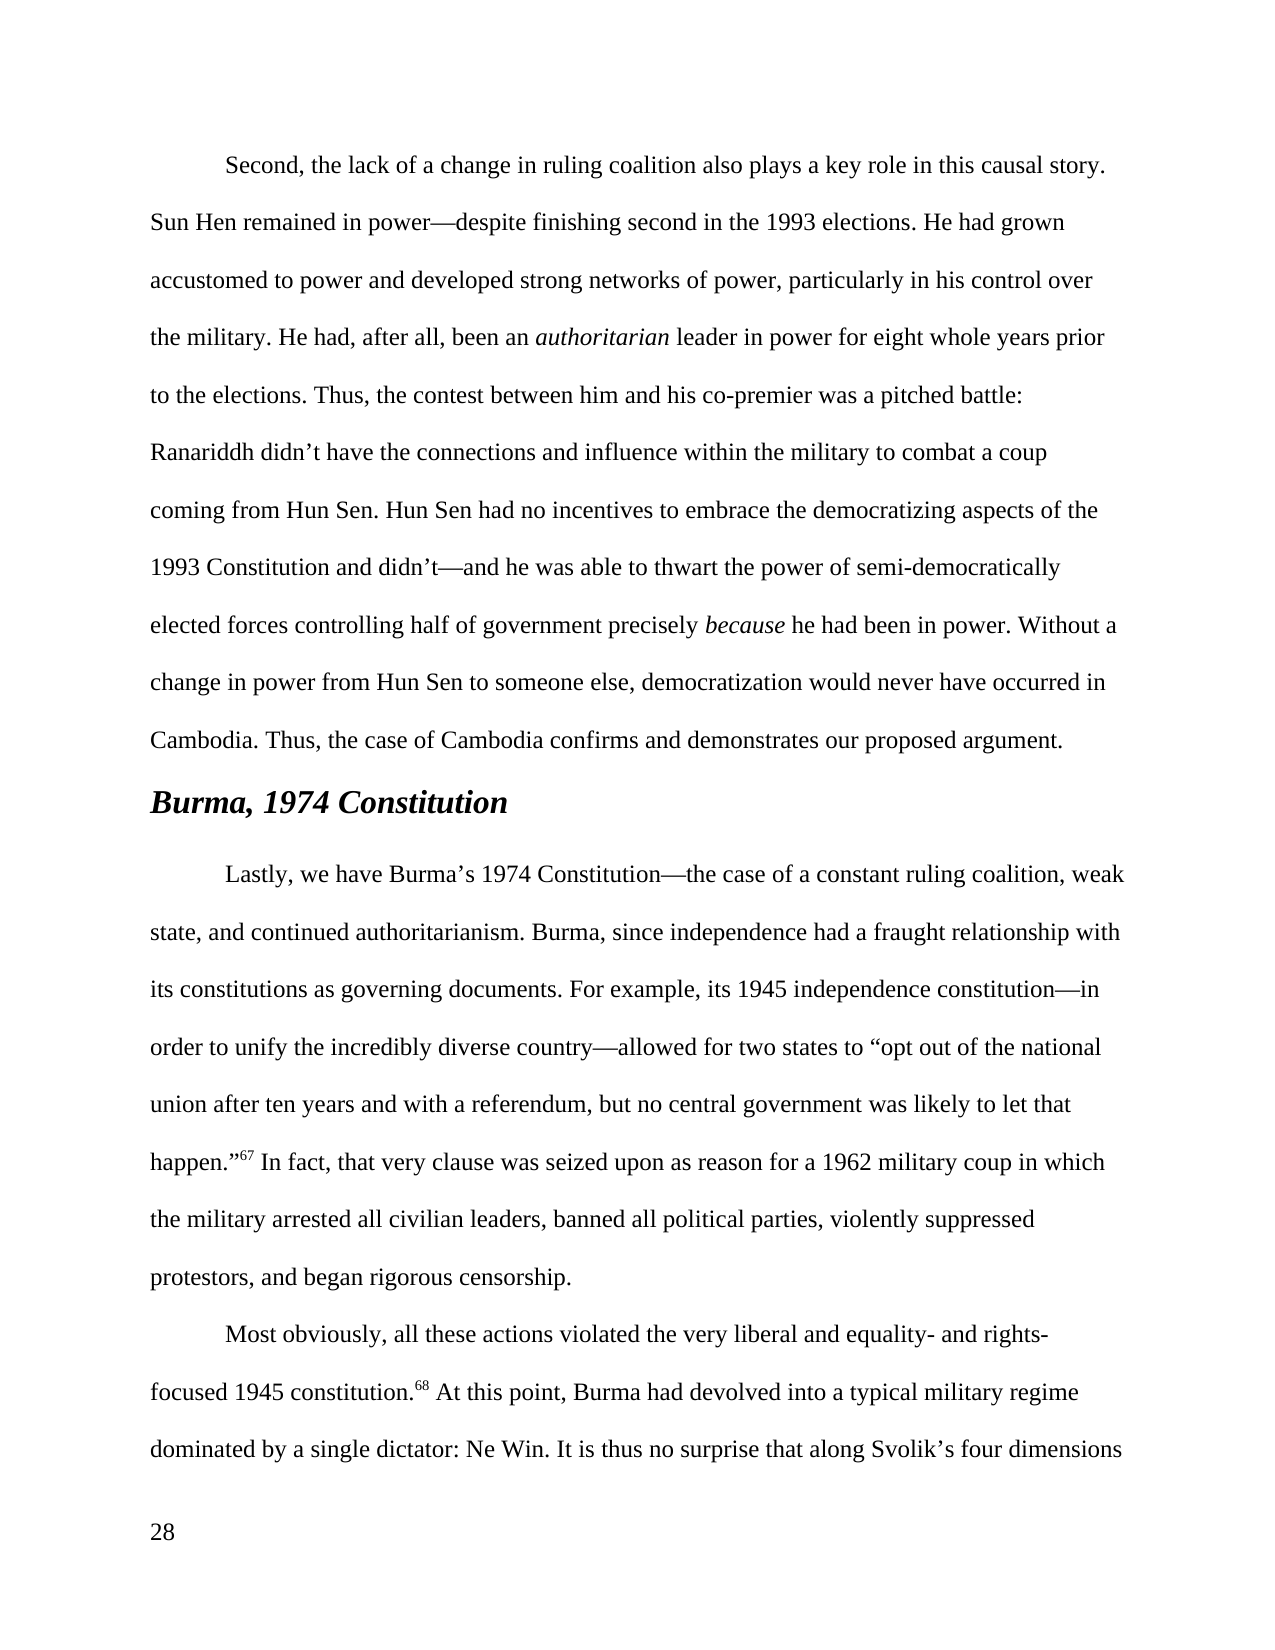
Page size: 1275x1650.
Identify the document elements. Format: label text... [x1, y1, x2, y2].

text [150, 1319, 1125, 1463]
text Lastly, we have Burma’s 1974 Constitution—the case of a constant ruling coalition, weak state, and continued authoritarianism. Burma, since independence had a fraught relationship with its constitutions as governing documents. For example, its 1945 independence constitution—in order to unify the incredibly diverse country—allowed for two states to “opt out of the national union after ten years and with a referendum, but no central government was likely to let that happen.” In fact, that very clause was seized upon as reason for a 1962 military coup in which the military arrested all civilian leaders, banned all political parties, violently suppressed protestors, and began rigorous censorship. [150, 859, 1125, 1290]
text Second, the lack of a change in ruling coalition also plays a key role in this causal story. Sun Hen remained in power—despite finishing second in the 1993 elections. He had grown accustomed to power and developed strong networks of power, particularly in his control over the military. He had, after all, been an authoritarian leader in power for eight whole years prior to the elections. Thus, the contest between him and his co-premier was a pitched battle: Ranariddh didn’t have the connections and influence within the military to combat a coup coming from Hun Sen. Hun Sen had no incentives to embrace the democratizing aspects of the 1993 Constitution and didn’t—and he was able to thwart the power of semi-democratically elected forces controlling half of government precisely because he had been in power. Without a change in power from Hun Sen to someone else, democratization would never have occurred in Cambodia. Thus, the case of Cambodia confirms and demonstrates our proposed argument. [150, 150, 1125, 754]
text Burma, 1974 Constitution [150, 782, 1125, 821]
